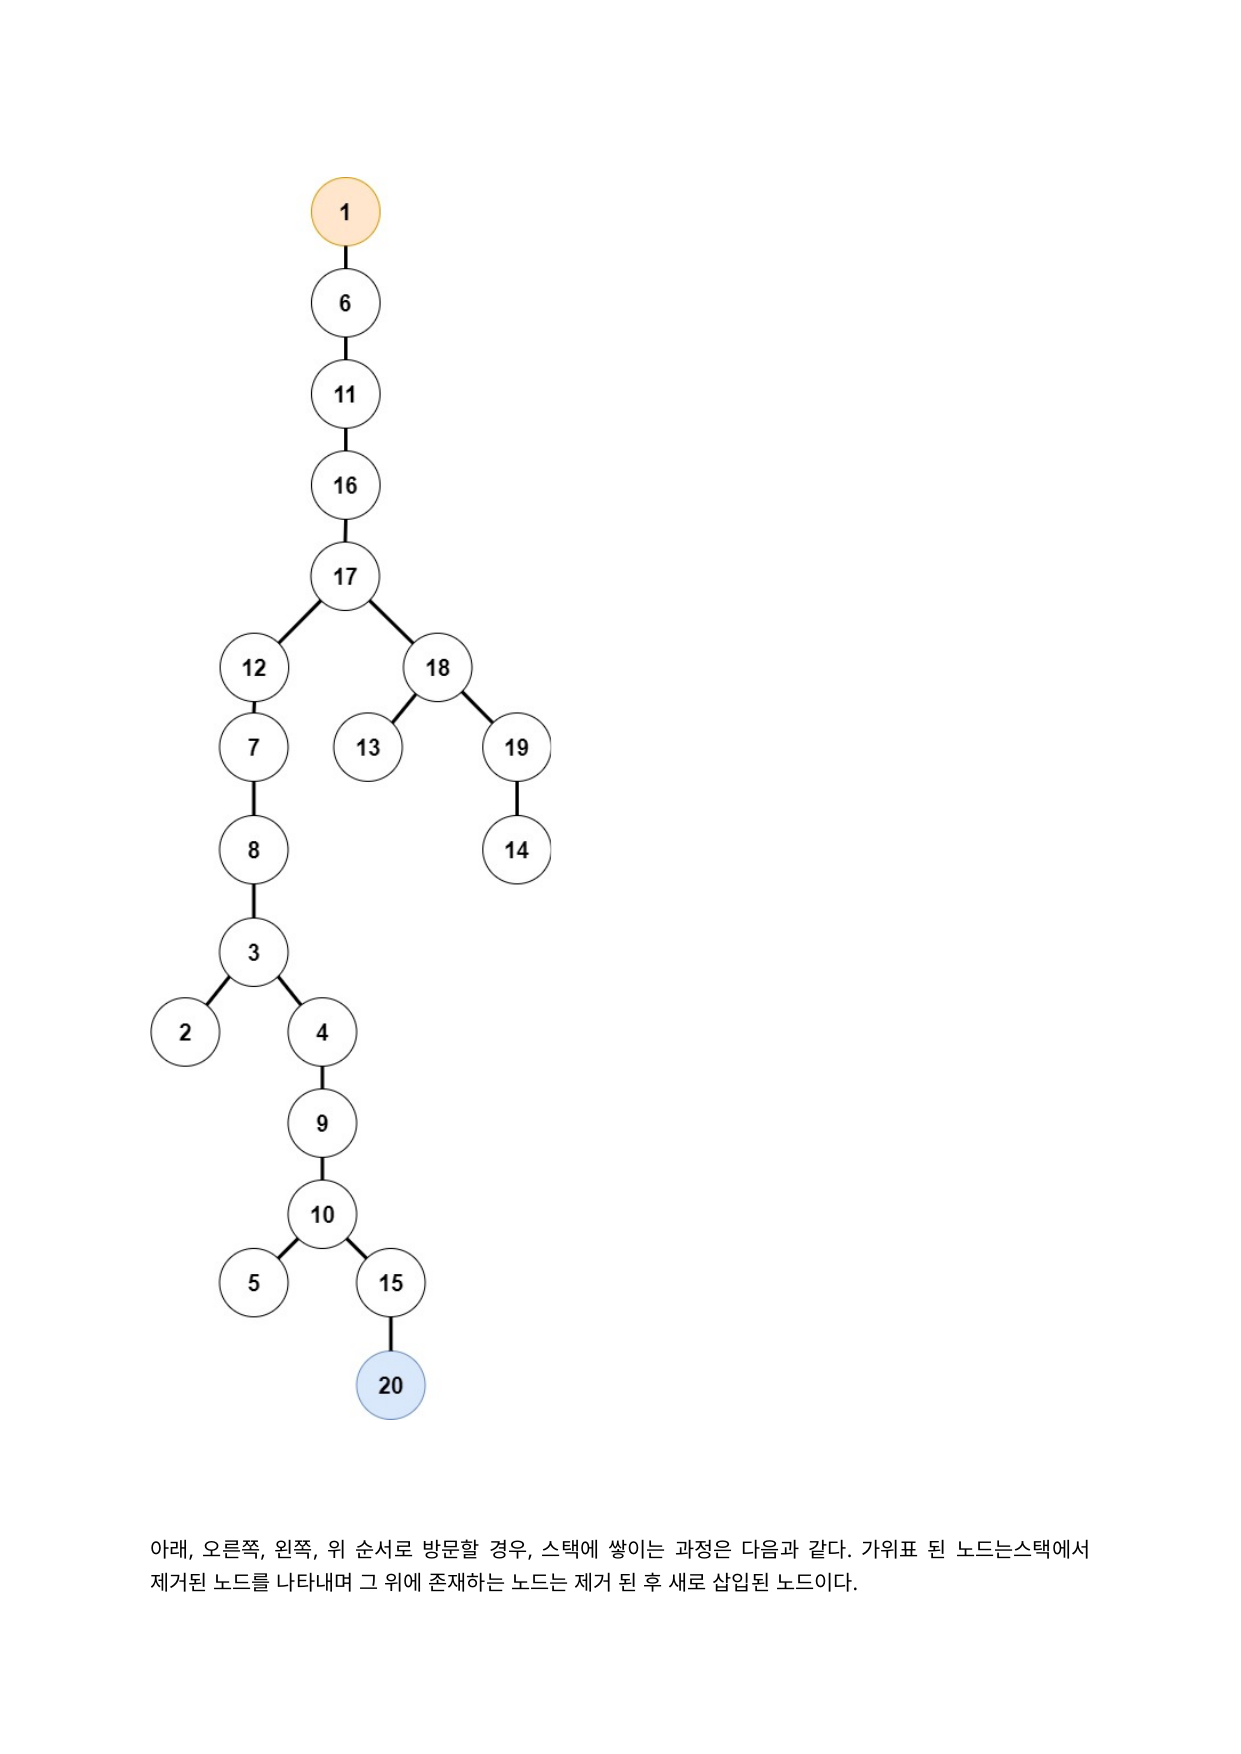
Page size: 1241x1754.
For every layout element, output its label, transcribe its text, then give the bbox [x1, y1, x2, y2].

text 아래, 오른쪽, 왼쪽, 위 순서로 방문할 경우, 스택에 쌓이는 과정은 다음과 같다. 가위표 된 노드는스택에서 제거된 노드를 나타내며 그 위에 존재하는 노드는 제거 된 후 새로 삽입된 노드이다. [150, 1533, 1090, 1596]
picture [150, 177, 552, 1420]
